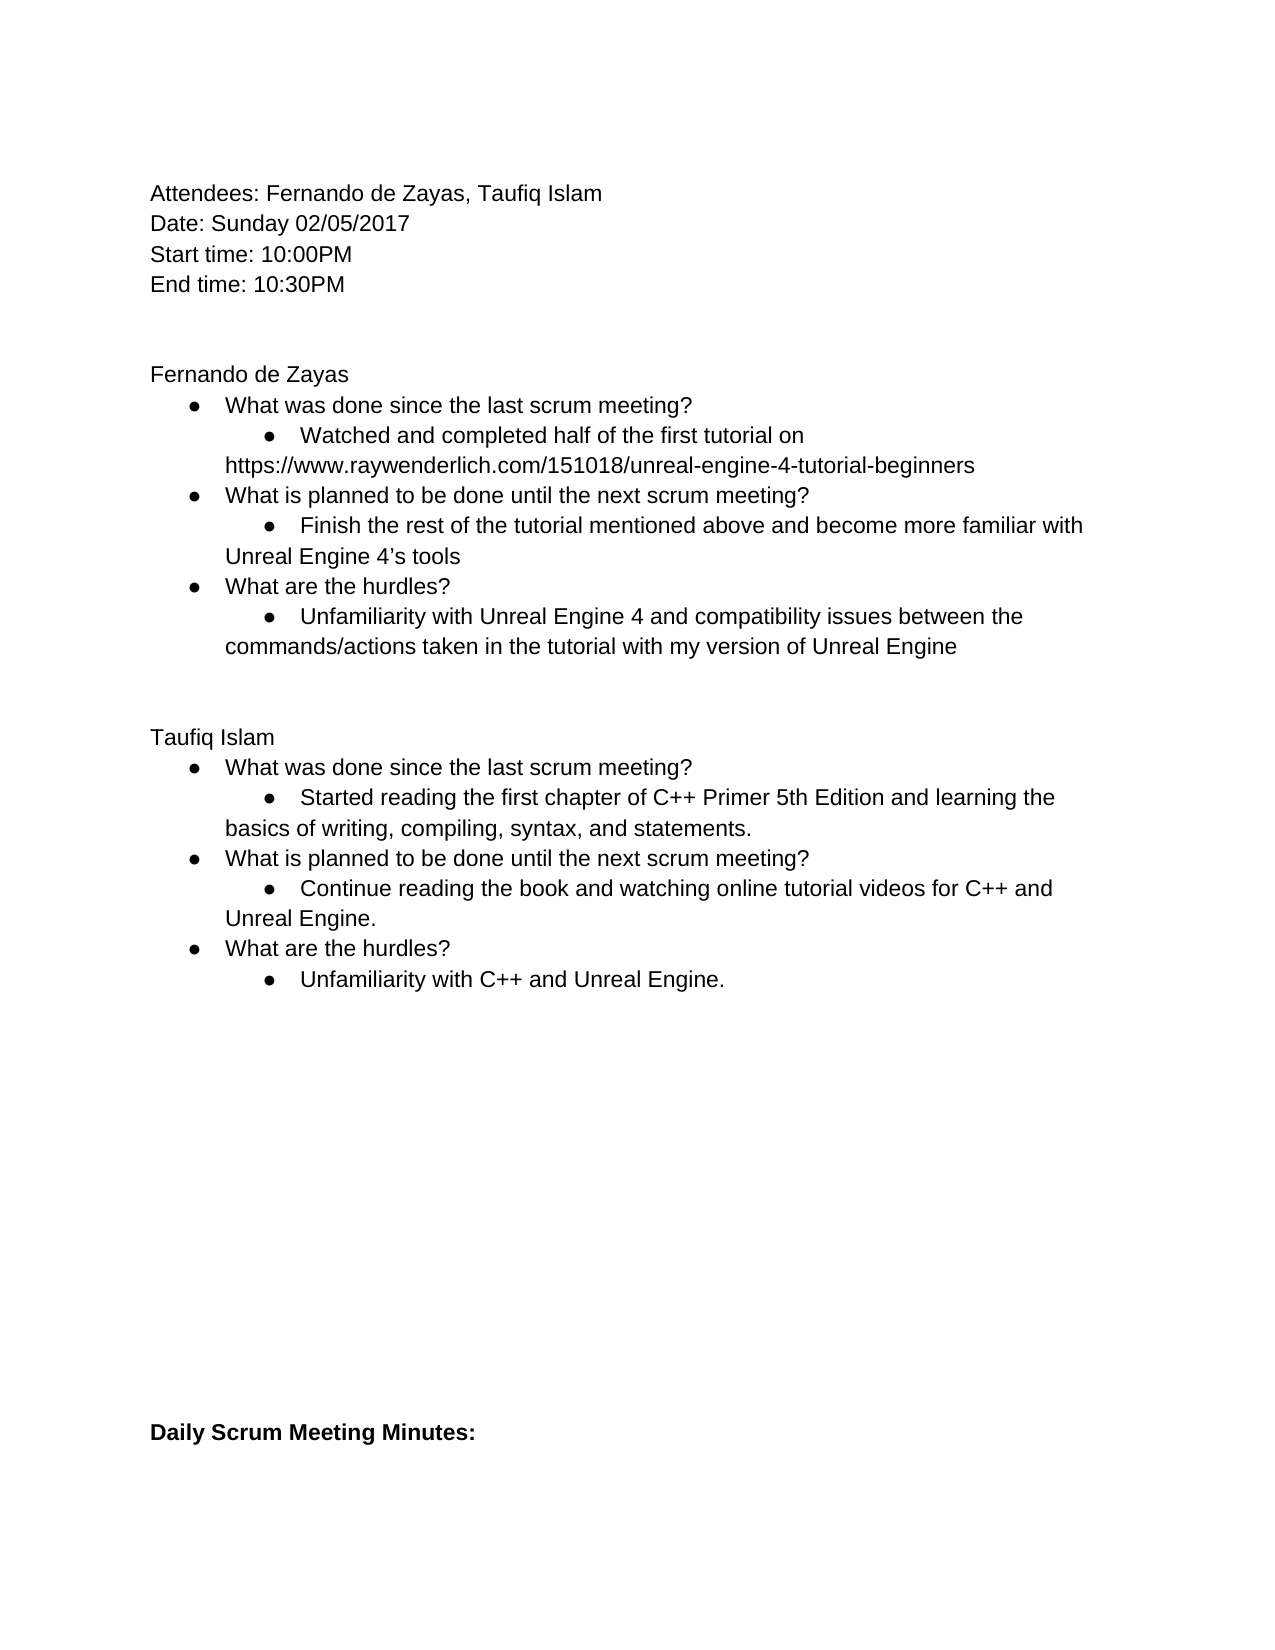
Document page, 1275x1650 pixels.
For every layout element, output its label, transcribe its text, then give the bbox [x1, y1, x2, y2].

text End time: 10:30PM [150, 271, 1125, 297]
text Attendees: Fernando de Zayas, Taufiq Islam [150, 180, 1125, 207]
list Watched and completed half of the first tutorial on https://www.raywenderlich.com/151018/unreal-engine-4-tutorial-beginners [225, 422, 1125, 478]
text Taufiq Islam [150, 724, 1125, 750]
list What is planned to be done until the next scrum meeting? [187, 845, 1125, 871]
list Finish the rest of the tutorial mentioned above and become more familiar with Unreal Engine 4’s tools [225, 512, 1125, 569]
list What are the hurdles? [187, 573, 1125, 599]
list Continue reading the book and watching online tutorial videos for C++ and Unreal Engine. [225, 875, 1125, 932]
text Fernando de Zayas [150, 361, 1125, 388]
text Date: Sunday 02/05/2017 [150, 210, 1125, 237]
text Daily Scrum Meeting Minutes: [150, 1419, 1125, 1445]
list Unfamiliarity with C++ and Unreal Engine. [225, 966, 1125, 992]
list What are the hurdles? [187, 935, 1125, 962]
text Start time: 10:00PM [150, 241, 1125, 267]
list What was done since the last scrum meeting? [187, 754, 1125, 781]
list Started reading the first chapter of C++ Primer 5th Edition and learning the basics of writing, compiling, syntax, and statements. [225, 784, 1125, 841]
list What was done since the last scrum meeting? [187, 392, 1125, 418]
list What is planned to be done until the next scrum meeting? [187, 482, 1125, 509]
list Unfamiliarity with Unreal Engine 4 and compatibility issues between the commands/actions taken in the tutorial with my version of Unreal Engine [225, 603, 1125, 660]
